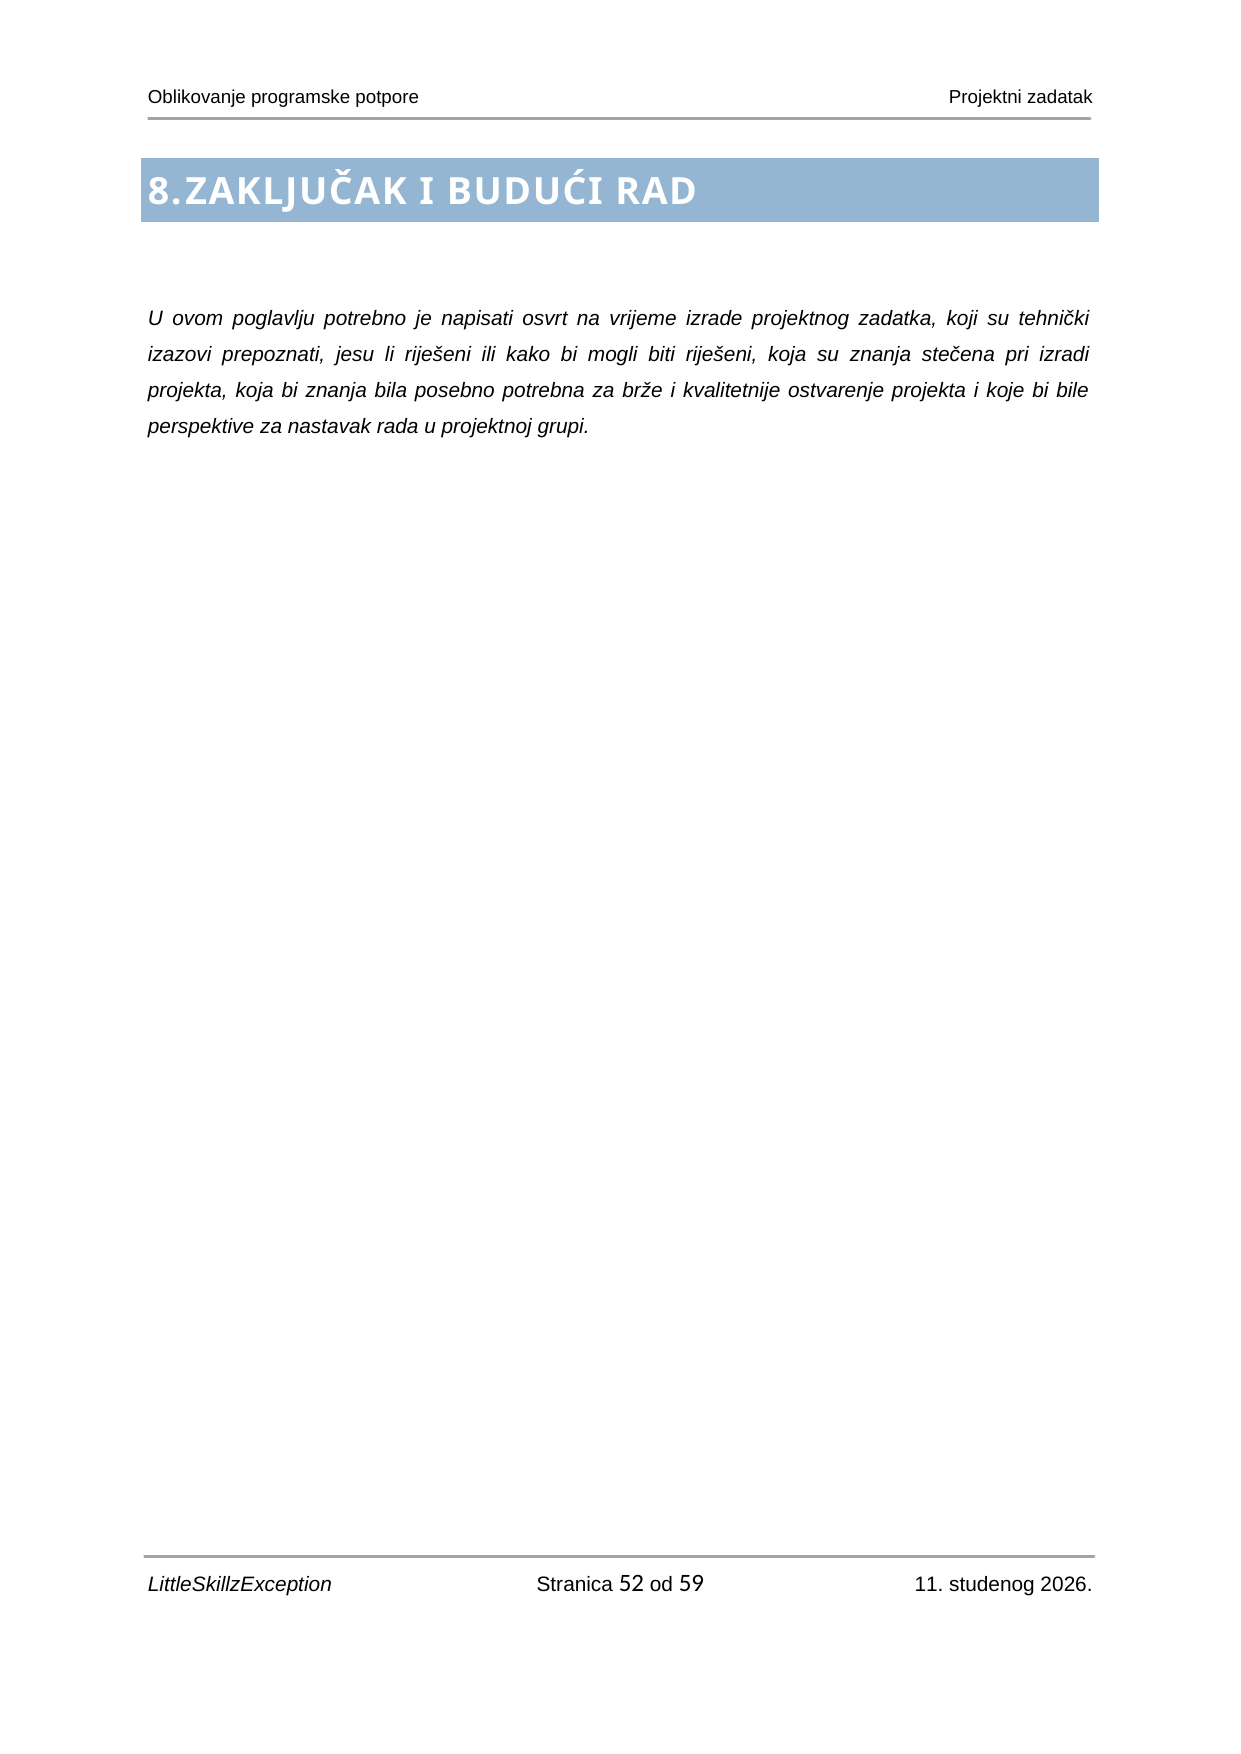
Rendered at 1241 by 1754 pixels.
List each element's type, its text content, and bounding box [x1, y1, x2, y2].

text U ovom poglavlju potrebno je napisati osvrt na vrijeme izrade projektnog zadatka, koji su tehnički izazovi prepoznati, jesu li riješeni ili kako bi mogli biti riješeni, koja su znanja stečena pri izradi projekta, koja bi znanja bila posebno potrebna za brže i kvalitetnije ostvarenje projekta i koje bi bile perspektive za nastavak rada u projektnoj grupi. [148, 306, 1093, 438]
subtitle Zaključak i budući rad [148, 164, 1093, 215]
